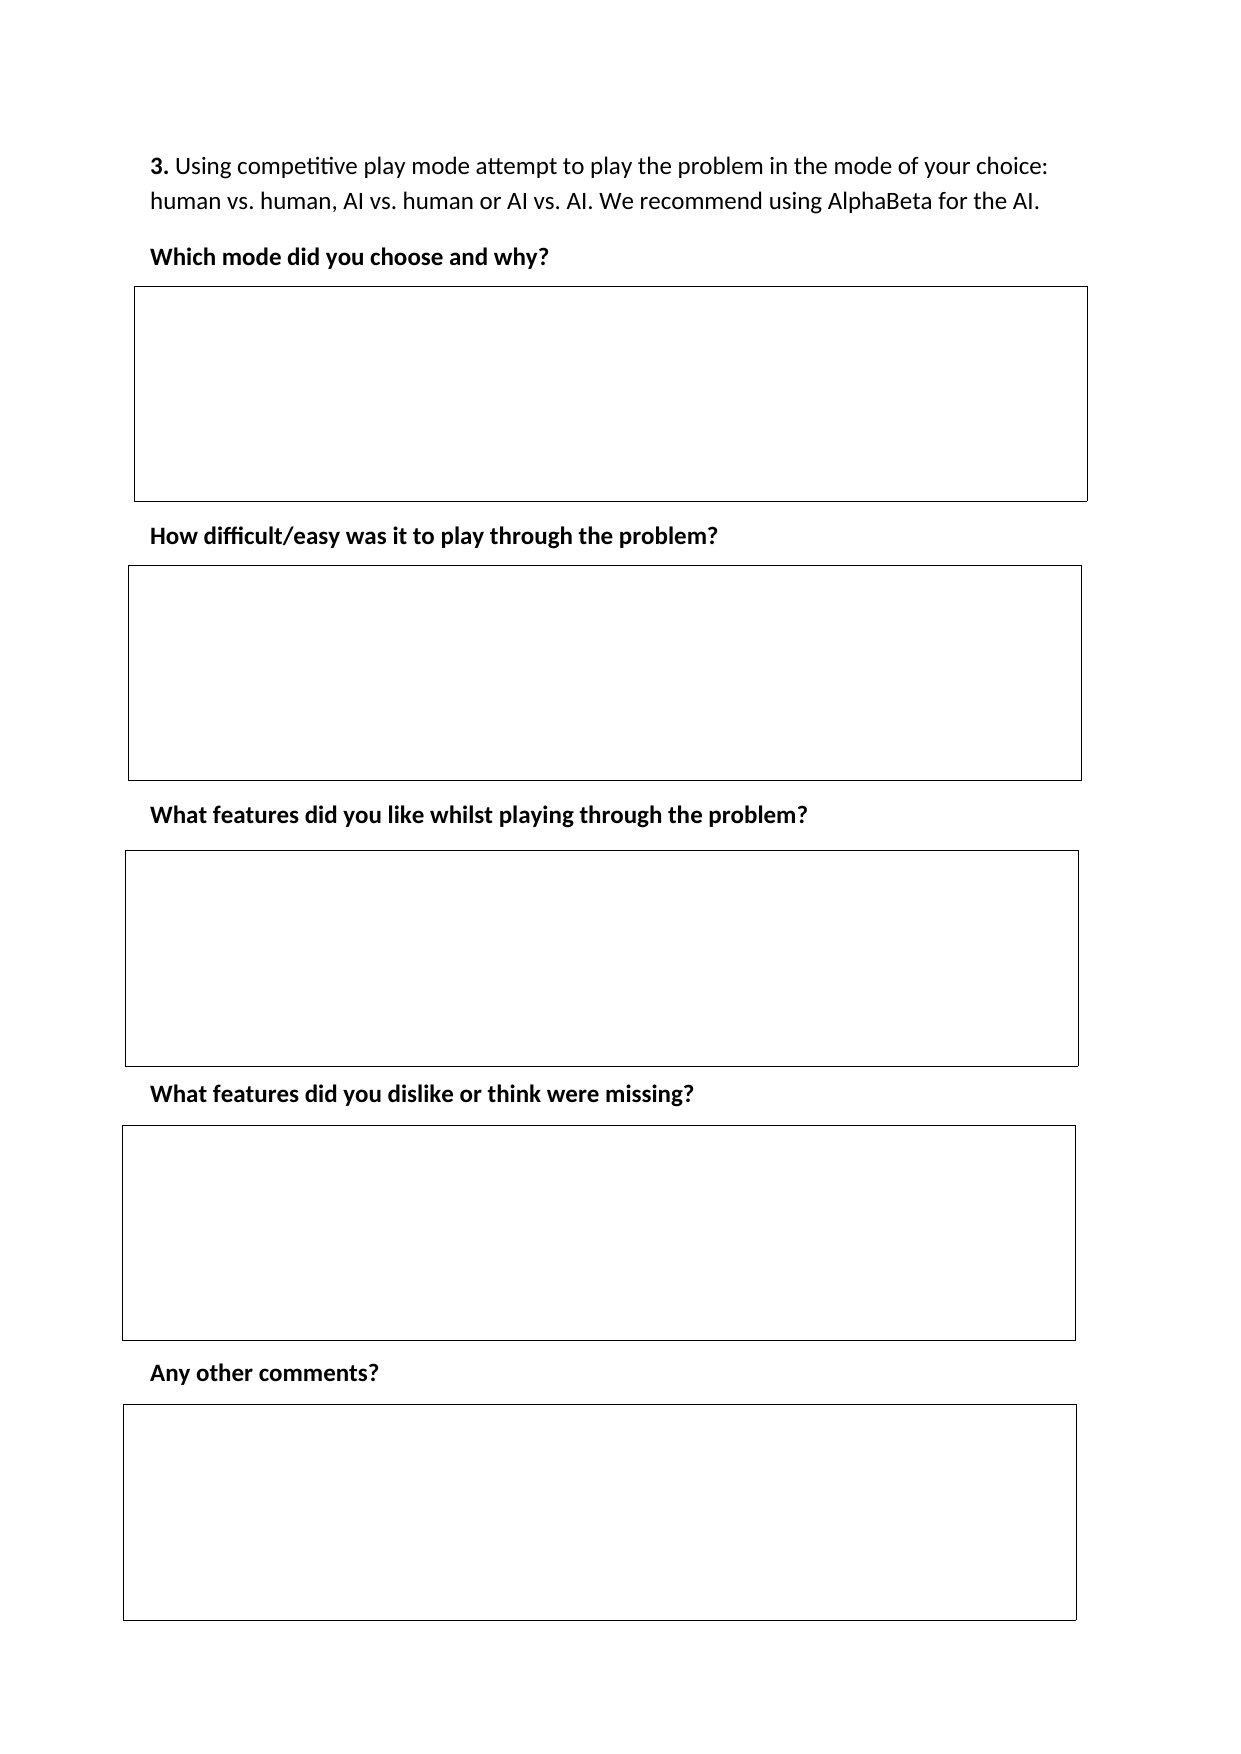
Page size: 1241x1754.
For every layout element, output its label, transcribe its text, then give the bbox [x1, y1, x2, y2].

text 3. Using competitive play mode attempt to play the problem in the mode of your choice: human vs. human, AI vs. human or AI vs. AI. We recommend using AlphaBeta for the AI. [150, 150, 1090, 216]
text How difficult/easy was it to play through the problem? [150, 520, 1090, 551]
text What features did you dislike or think were missing? [150, 1078, 1090, 1109]
text What features did you like whilst playing through the problem? [150, 799, 1090, 830]
text Which mode did you choose and why? [150, 241, 1090, 271]
text Any other comments? [150, 1357, 1090, 1388]
